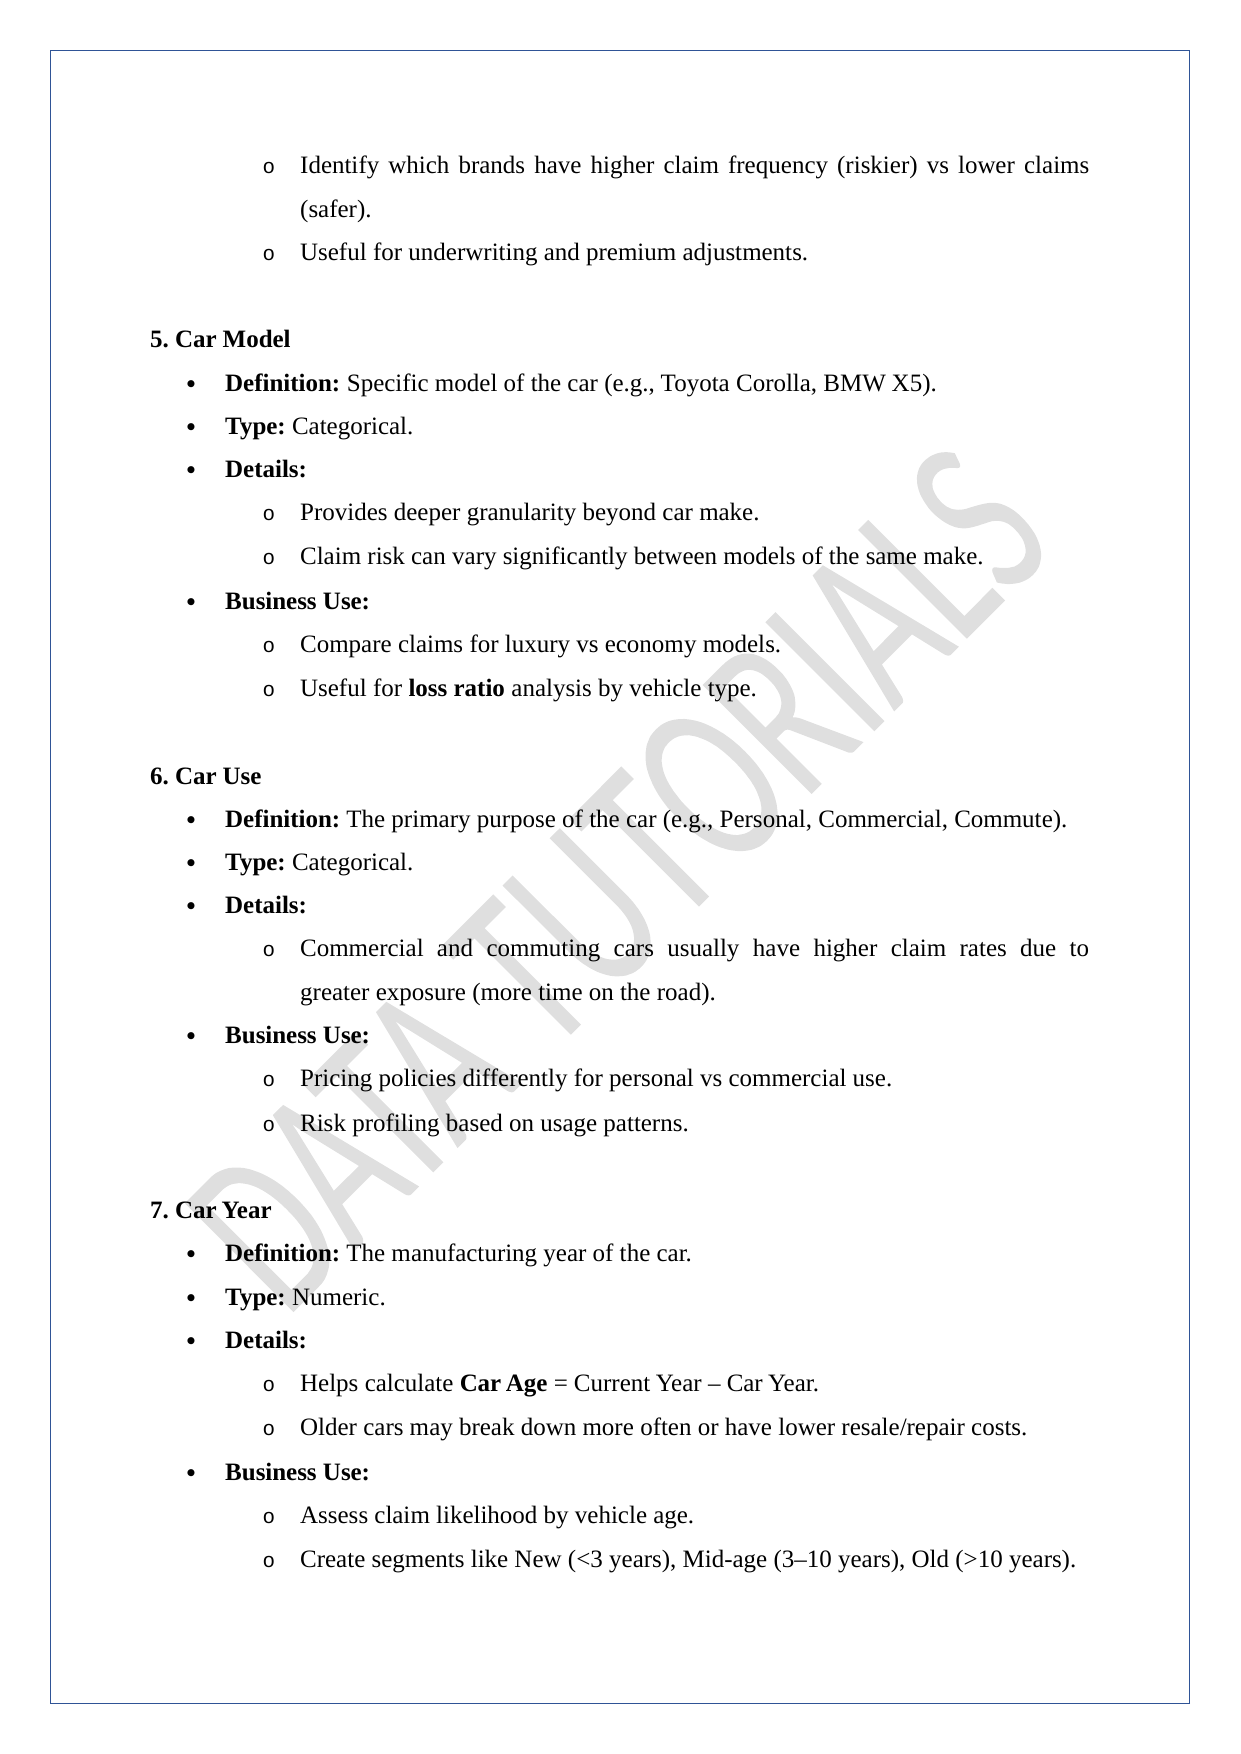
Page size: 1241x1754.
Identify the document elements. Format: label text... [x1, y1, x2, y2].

list Definition: Specific model of the car (e.g., Toyota Corolla, BMW X5). [187, 368, 1090, 396]
list Details: [187, 454, 1090, 483]
list Details: [187, 1325, 1090, 1353]
list Pricing policies differently for personal vs commercial use. [262, 1063, 1090, 1093]
list Provides deeper granularity beyond car make. [262, 497, 1090, 527]
list Commercial and commuting cars usually have higher claim rates due to greater exposure (more time on the road). [262, 933, 1090, 1006]
list Useful for loss ratio analysis by vehicle type. [262, 673, 1090, 703]
text 7. Car Year [150, 1195, 1090, 1224]
list Definition: The primary purpose of the car (e.g., Personal, Commercial, Commute). [187, 804, 1090, 833]
list Business Use: [187, 586, 1090, 614]
list Definition: The manufacturing year of the car. [187, 1238, 1090, 1267]
list Older cars may break down more often or have lower resale/repair costs. [262, 1412, 1090, 1442]
list Claim risk can vary significantly between models of the same make. [262, 541, 1090, 571]
list Compare claims for luxury vs economy models. [262, 629, 1090, 658]
list Create segments like New (<3 years), Mid-age (3–10 years), Old (>10 years). [262, 1544, 1090, 1574]
list Useful for underwriting and premium adjustments. [262, 237, 1090, 267]
text 6. Car Use [150, 761, 1090, 789]
list Type: Categorical. [187, 411, 1090, 439]
list Type: Numeric. [187, 1282, 1090, 1310]
list Assess claim likelihood by vehicle age. [262, 1500, 1090, 1529]
list Business Use: [187, 1020, 1090, 1049]
text 5. Car Model [150, 324, 1090, 353]
list Risk profiling based on usage patterns. [262, 1108, 1090, 1137]
list Helps calculate Car Age = Current Year – Car Year. [262, 1368, 1090, 1397]
list Business Use: [187, 1457, 1090, 1485]
list Type: Categorical. [187, 847, 1090, 876]
list Identify which brands have higher claim frequency (riskier) vs lower claims (safer). [262, 150, 1090, 223]
list Details: [187, 890, 1090, 919]
